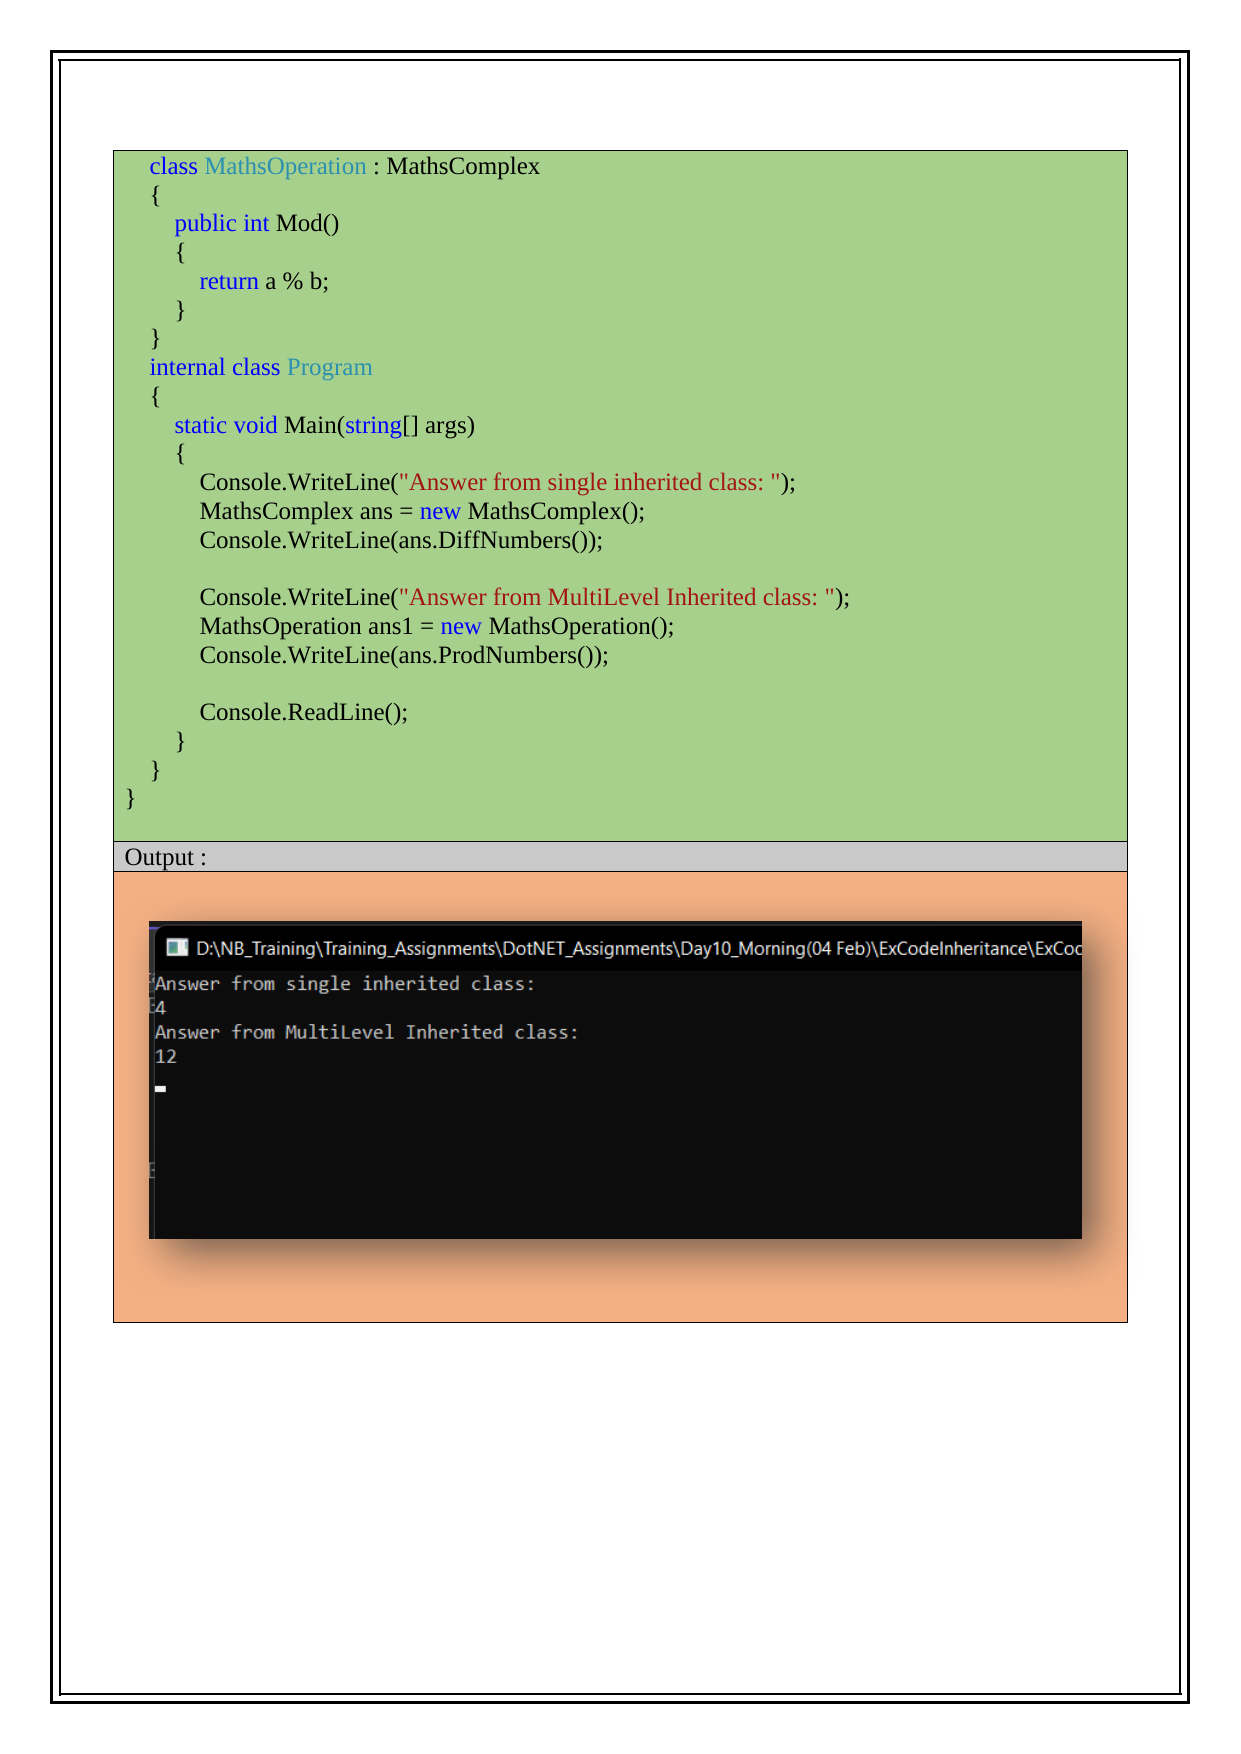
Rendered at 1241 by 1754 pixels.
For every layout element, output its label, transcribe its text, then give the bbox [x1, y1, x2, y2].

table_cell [114, 151, 1127, 841]
table_cell Output : [114, 842, 1127, 871]
picture [149, 921, 1082, 1239]
table_cell [114, 872, 1127, 1322]
